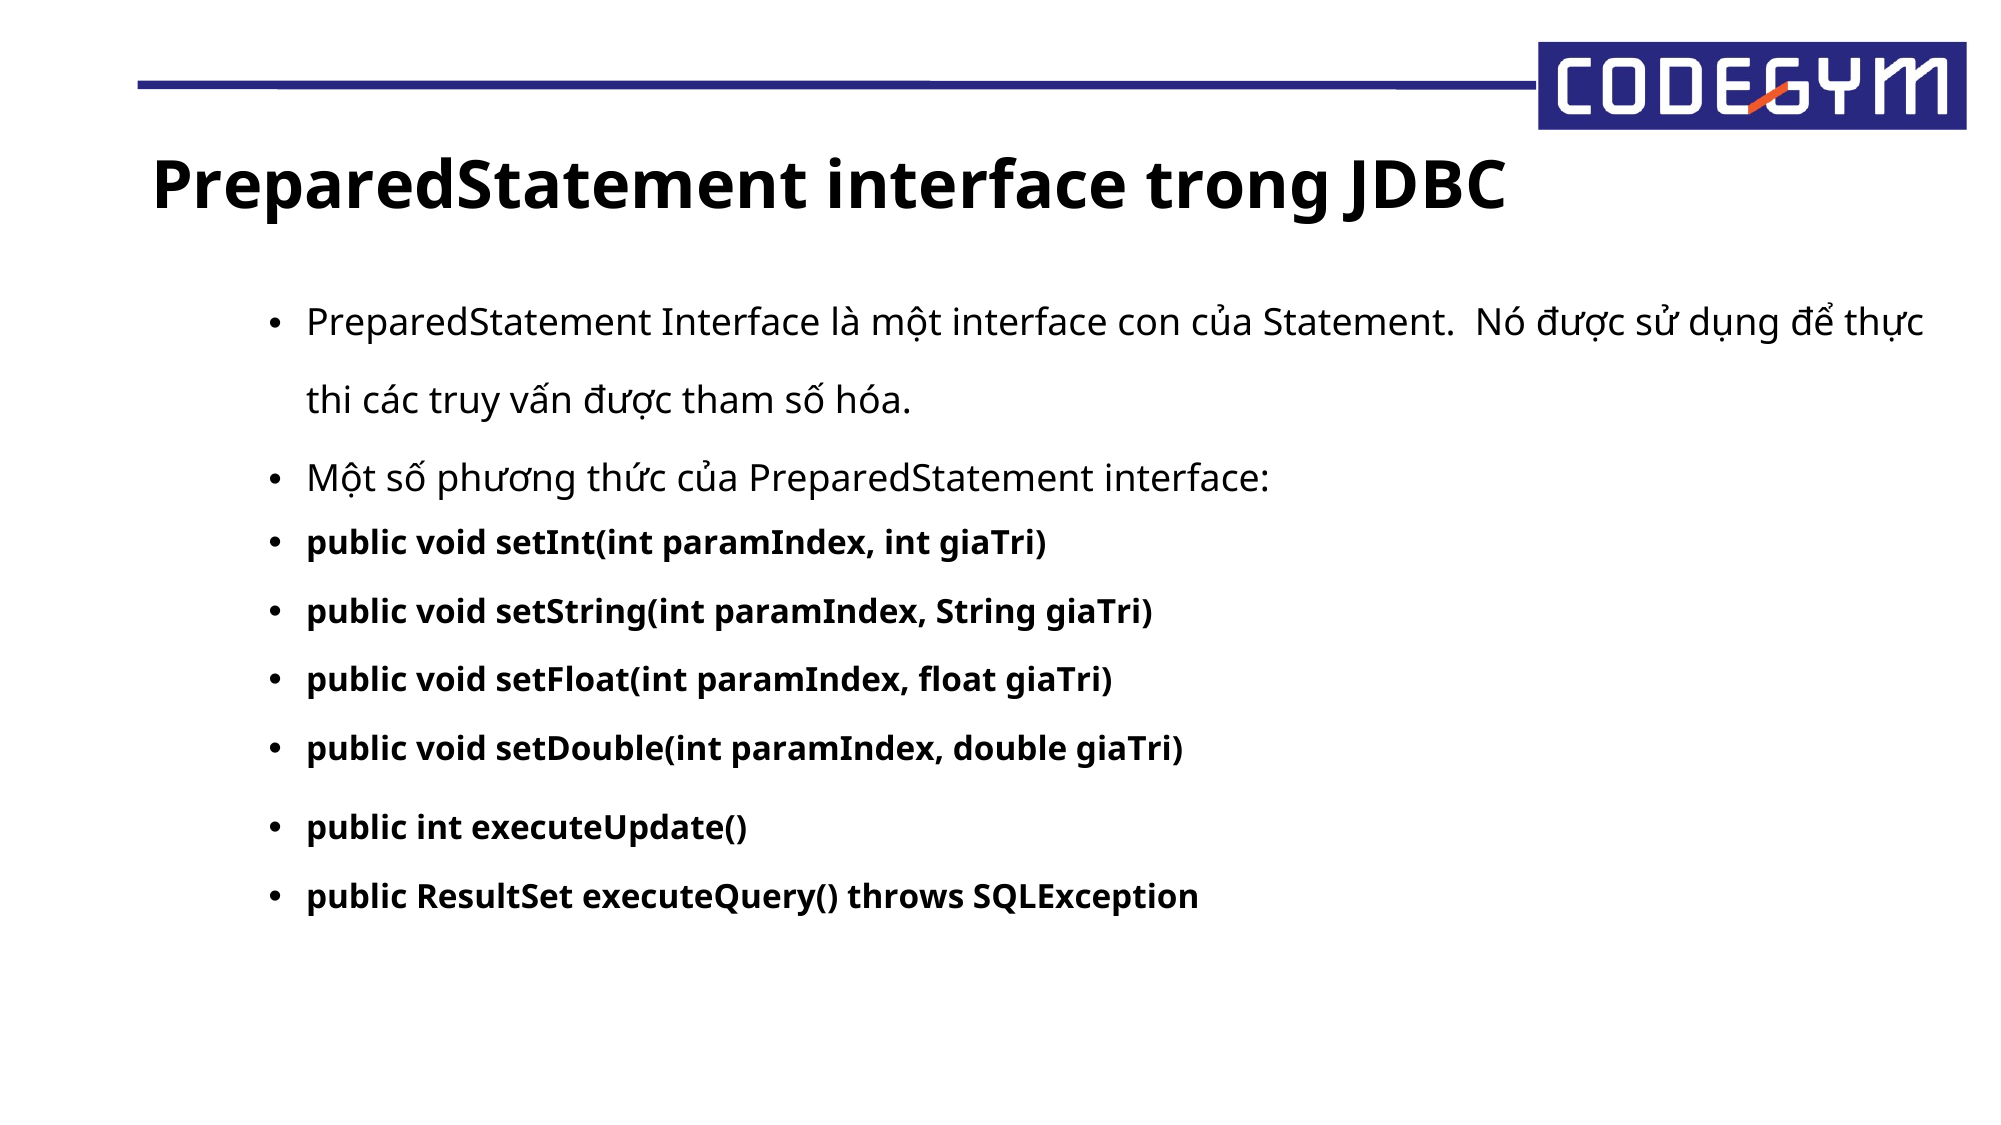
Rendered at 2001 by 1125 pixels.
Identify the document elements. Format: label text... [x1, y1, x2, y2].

list public int executeUpdate() [268, 804, 1941, 849]
list public void setInt(int paramIndex, int giaTri) [268, 519, 1941, 564]
list Một số phương thức của PreparedStatement interface: [268, 451, 1941, 502]
list public void setDouble(int paramIndex, double giaTri) [268, 725, 1941, 770]
list public ResultSet executeQuery() throws SQLException [268, 873, 1941, 918]
subtitle PreparedStatement interface trong JDBC [151, 117, 1941, 228]
list public void setFloat(int paramIndex, float giaTri) [268, 656, 1941, 702]
picture [1536, 40, 1969, 130]
list PreparedStatement Interface là một interface con của Statement. Nó được sử dụng để thực thi các truy vấn được tham số hóa. [268, 295, 1941, 424]
list public void setString(int paramIndex, String giaTri) [268, 587, 1941, 633]
